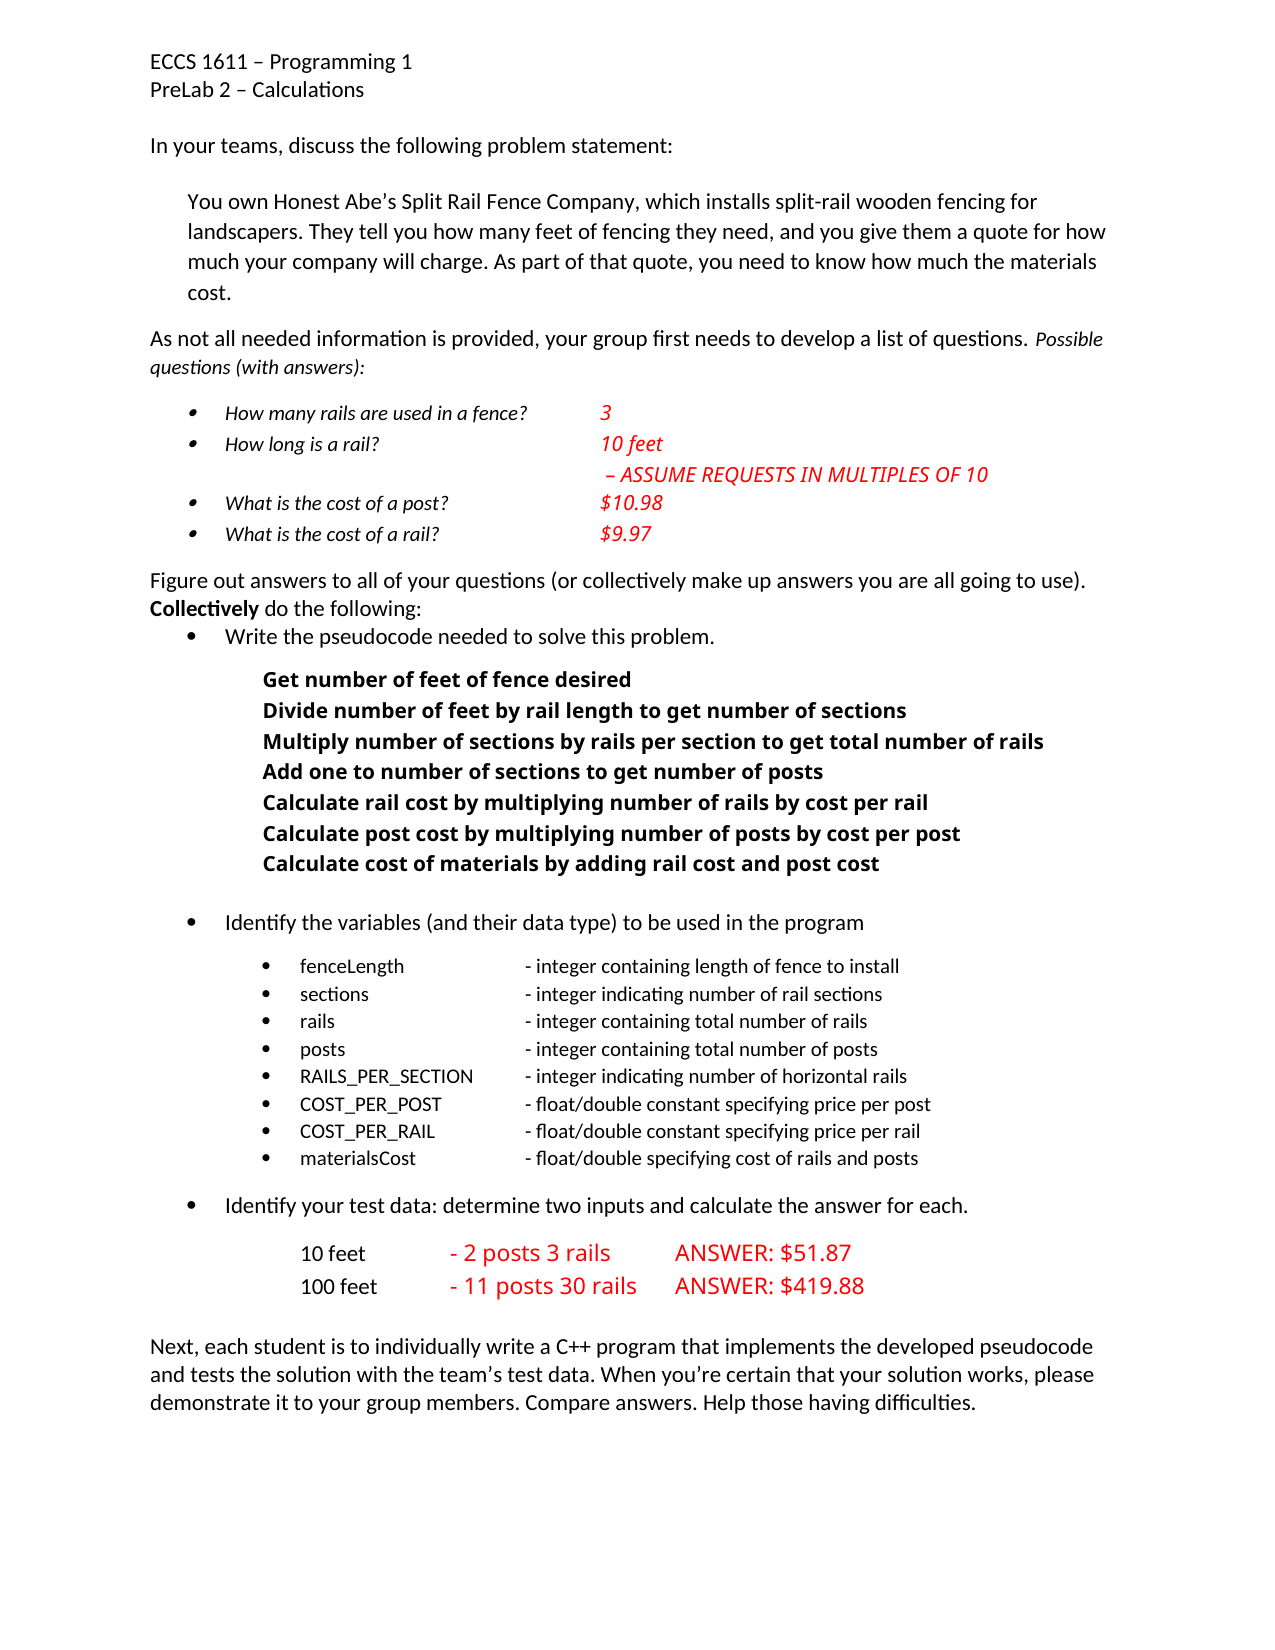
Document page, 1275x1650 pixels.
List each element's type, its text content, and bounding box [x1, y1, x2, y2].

text – ASSUME REQUESTS IN MULTIPLES OF 10 [525, 460, 1125, 488]
list What is the cost of a post? $10.98 [187, 488, 1125, 517]
text Divide number of feet by rail length to get number of sections [262, 696, 1125, 724]
text In your teams, discuss the following problem statement: [150, 131, 1125, 159]
text As not all needed information is provided, your group first needs to develop a list of questions. Possible questions (with answers): [150, 324, 1125, 380]
text Multiply number of sections by rails per section to get total number of rails [262, 727, 1125, 755]
list Identify the variables (and their data type) to be used in the program [187, 908, 1125, 936]
list What is the cost of a rail? $9.97 [187, 519, 1125, 547]
text Calculate post cost by multiplying number of posts by cost per post [262, 819, 1125, 847]
text ECCS 1611 – Programming 1 [150, 47, 1125, 75]
text 10 feet - 2 posts 3 rails ANSWER: $51.87 [300, 1237, 1125, 1268]
text You own Honest Abe’s Split Rail Fence Company, which installs split-rail wooden fencing for landscapers. They tell you how many feet of fencing they need, and you give them a quote for how much your company will charge. As part of that quote, you need to know how much the materials cost. [187, 187, 1125, 306]
text Calculate cost of materials by adding rail cost and post cost [262, 849, 1125, 878]
list sections - integer indicating number of rail sections [262, 981, 1125, 1007]
list rails - integer containing total number of rails [262, 1008, 1125, 1034]
text Figure out answers to all of your questions (or collectively make up answers you are all going to use). Collectively do the following: [150, 566, 1125, 622]
list How many rails are used in a fence? 3 [187, 398, 1125, 427]
list fenceLength - integer containing length of fence to install [262, 954, 1125, 979]
text Next, each student is to individually write a C++ program that implements the developed pseudocode and tests the solution with the team’s test data. When you’re certain that your solution works, please demonstrate it to your group members. Compare answers. Help those having difficulties. [150, 1332, 1125, 1416]
list COST_PER_RAIL - float/double constant specifying price per rail [262, 1118, 1125, 1143]
text Get number of feet of fence desired [262, 666, 1125, 694]
list Write the pseudocode needed to solve this problem. [187, 622, 1125, 650]
list Identify your test data: determine two inputs and calculate the answer for each. [187, 1191, 1125, 1219]
list How long is a rail? 10 feet [187, 429, 1125, 458]
text Calculate rail cost by multiplying number of rails by cost per rail [262, 788, 1125, 816]
text PreLab 2 – Calculations [150, 75, 1125, 103]
text 100 feet - 11 posts 30 rails ANSWER: $419.88 [300, 1270, 1125, 1302]
list COST_PER_POST - float/double constant specifying price per post [262, 1091, 1125, 1116]
text Add one to number of sections to get number of posts [262, 757, 1125, 786]
list materialsCost - float/double specifying cost of rails and posts [262, 1146, 1125, 1171]
list RAILS_PER_SECTION - integer indicating number of horizontal rails [262, 1063, 1125, 1089]
list posts - integer containing total number of posts [262, 1036, 1125, 1061]
